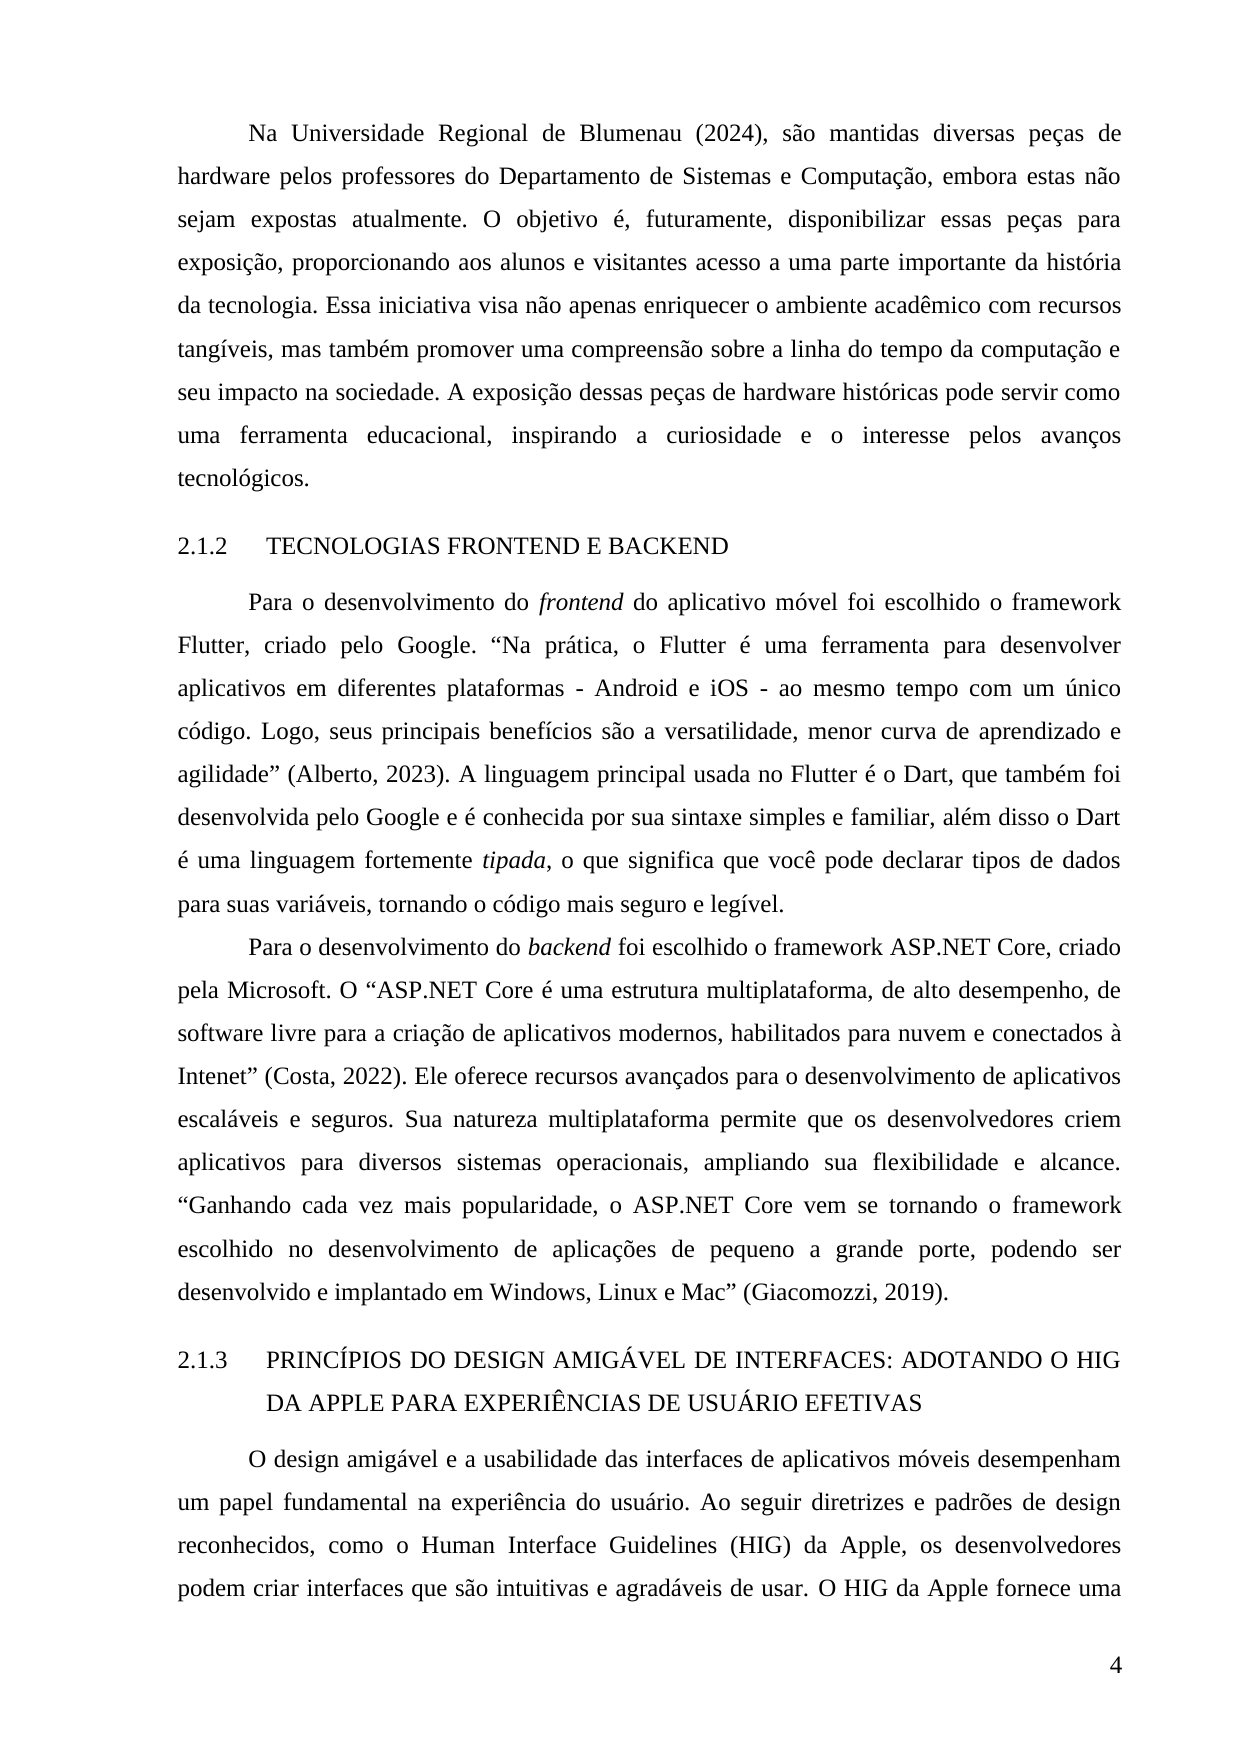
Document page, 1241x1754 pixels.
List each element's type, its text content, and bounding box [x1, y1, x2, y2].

text Para o desenvolvimento do frontend do aplicativo móvel foi escolhido o framework Flutter, criado pelo Google. “Na prática, o Flutter é uma ferramenta para desenvolver aplicativos em diferentes plataformas - Android e iOS - ao mesmo tempo com um único código. Logo, seus principais benefícios são a versatilidade, menor curva de aprendizado e agilidade” (Alberto, 2023). A linguagem principal usada no Flutter é o Dart, que também foi desenvolvida pelo Google e é conhecida por sua sintaxe simples e familiar, além disso o Dart é uma linguagem fortemente tipada, o que significa que você pode declarar tipos de dados para suas variáveis, tornando o código mais seguro e legível. [177, 587, 1122, 917]
subtitle TECNOLOGIAS FRONTEND E BACKEND [177, 531, 1122, 560]
text Na Universidade Regional de Blumenau (2024), são mantidas diversas peças de hardware pelos professores do Departamento de Sistemas e Computação, embora estas não sejam expostas atualmente. O objetivo é, futuramente, disponibilizar essas peças para exposição, proporcionando aos alunos e visitantes acesso a uma parte importante da história da tecnologia. Essa iniciativa visa não apenas enriquecer o ambiente acadêmico com recursos tangíveis, mas também promover uma compreensão sobre a linha do tempo da computação e seu impacto na sociedade. A exposição dessas peças de hardware históricas pode servir como uma ferramenta educacional, inspirando a curiosidade e o interesse pelos avanços tecnológicos. [177, 118, 1122, 492]
subtitle PRINCÍPIOS DO DESIGN AMIGÁVEL DE INTERFACES: ADOTANDO O HIG DA APPLE PARA EXPERIÊNCIAS DE USUÁRIO EFETIVAS [177, 1345, 1122, 1417]
text Para o desenvolvimento do backend foi escolhido o framework ASP.NET Core, criado pela Microsoft. O “ASP.NET Core é uma estrutura multiplataforma, de alto desempenho, de software livre para a criação de aplicativos modernos, habilitados para nuvem e conectados à Intenet” (Costa, 2022). Ele oferece recursos avançados para o desenvolvimento de aplicativos escaláveis e seguros. Sua natureza multiplataforma permite que os desenvolvedores criem aplicativos para diversos sistemas operacionais, ampliando sua flexibilidade e alcance. “Ganhando cada vez mais popularidade, o ASP.NET Core vem se tornando o framework escolhido no desenvolvimento de aplicações de pequeno a grande porte, podendo ser desenvolvido e implantado em Windows, Linux e Mac” (Giacomozzi, 2019). [177, 932, 1122, 1306]
